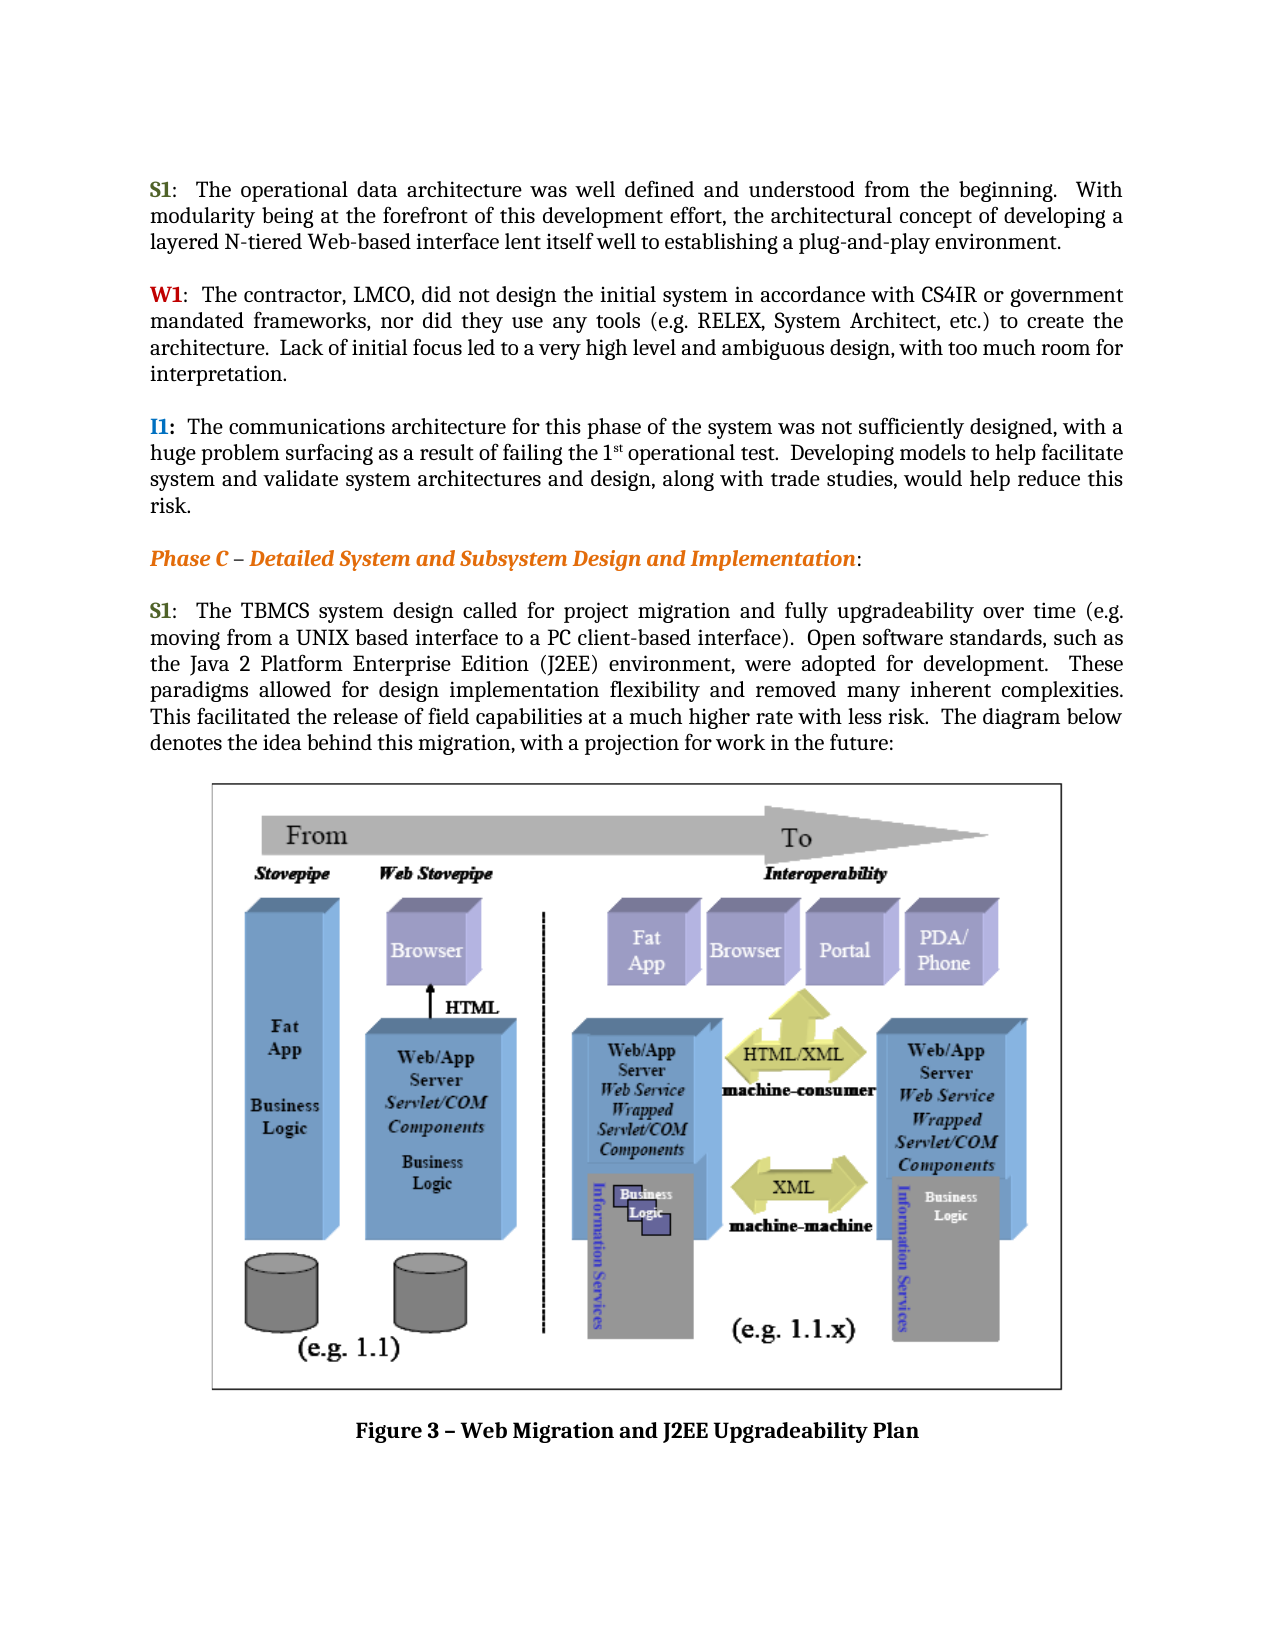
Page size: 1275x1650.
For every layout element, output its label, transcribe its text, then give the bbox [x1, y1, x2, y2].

text S1: The TBMCS system design called for project migration and fully upgradeability over time (e.g. moving from a UNIX based interface to a PC client-based interface). Open software standards, such as the Java 2 Platform Enterprise Edition (J2EE) environment, were adopted for development. These paradigms allowed for design implementation flexibility and removed many inherent complexities. This facilitated the release of field capabilities at a much higher rate with less risk. The diagram below denotes the idea behind this migration, with a projection for work in the future: [150, 598, 1125, 756]
text I1: The communications architecture for this phase of the system was not sufficiently designed, with a huge problem surfacing as a result of failing the 1st operational test. Developing models to help facilitate system and validate system architectures and design, along with trade studies, would help reduce this risk. [150, 413, 1125, 519]
text W1: The contractor, LMCO, did not design the initial system in accordance with CS4IR or government mandated frameworks, nor did they use any tools (e.g. RELEX, System Architect, etc.) to create the architecture. Lack of initial focus led to a very high level and ambiguous design, with too much room for interpretation. [150, 282, 1125, 387]
text Phase C – Detailed System and Subsystem Design and Implementation: [150, 545, 1125, 572]
text S1: The operational data architecture was well defined and understood from the beginning. With modularity being at the forefront of this development effort, the architectural concept of developing a layered N-tiered Web-based interface lent itself well to establishing a plug-and-play environment. [150, 176, 1125, 255]
text Figure 3 – Web Migration and J2EE Upgradeability Plan [150, 1417, 1125, 1444]
